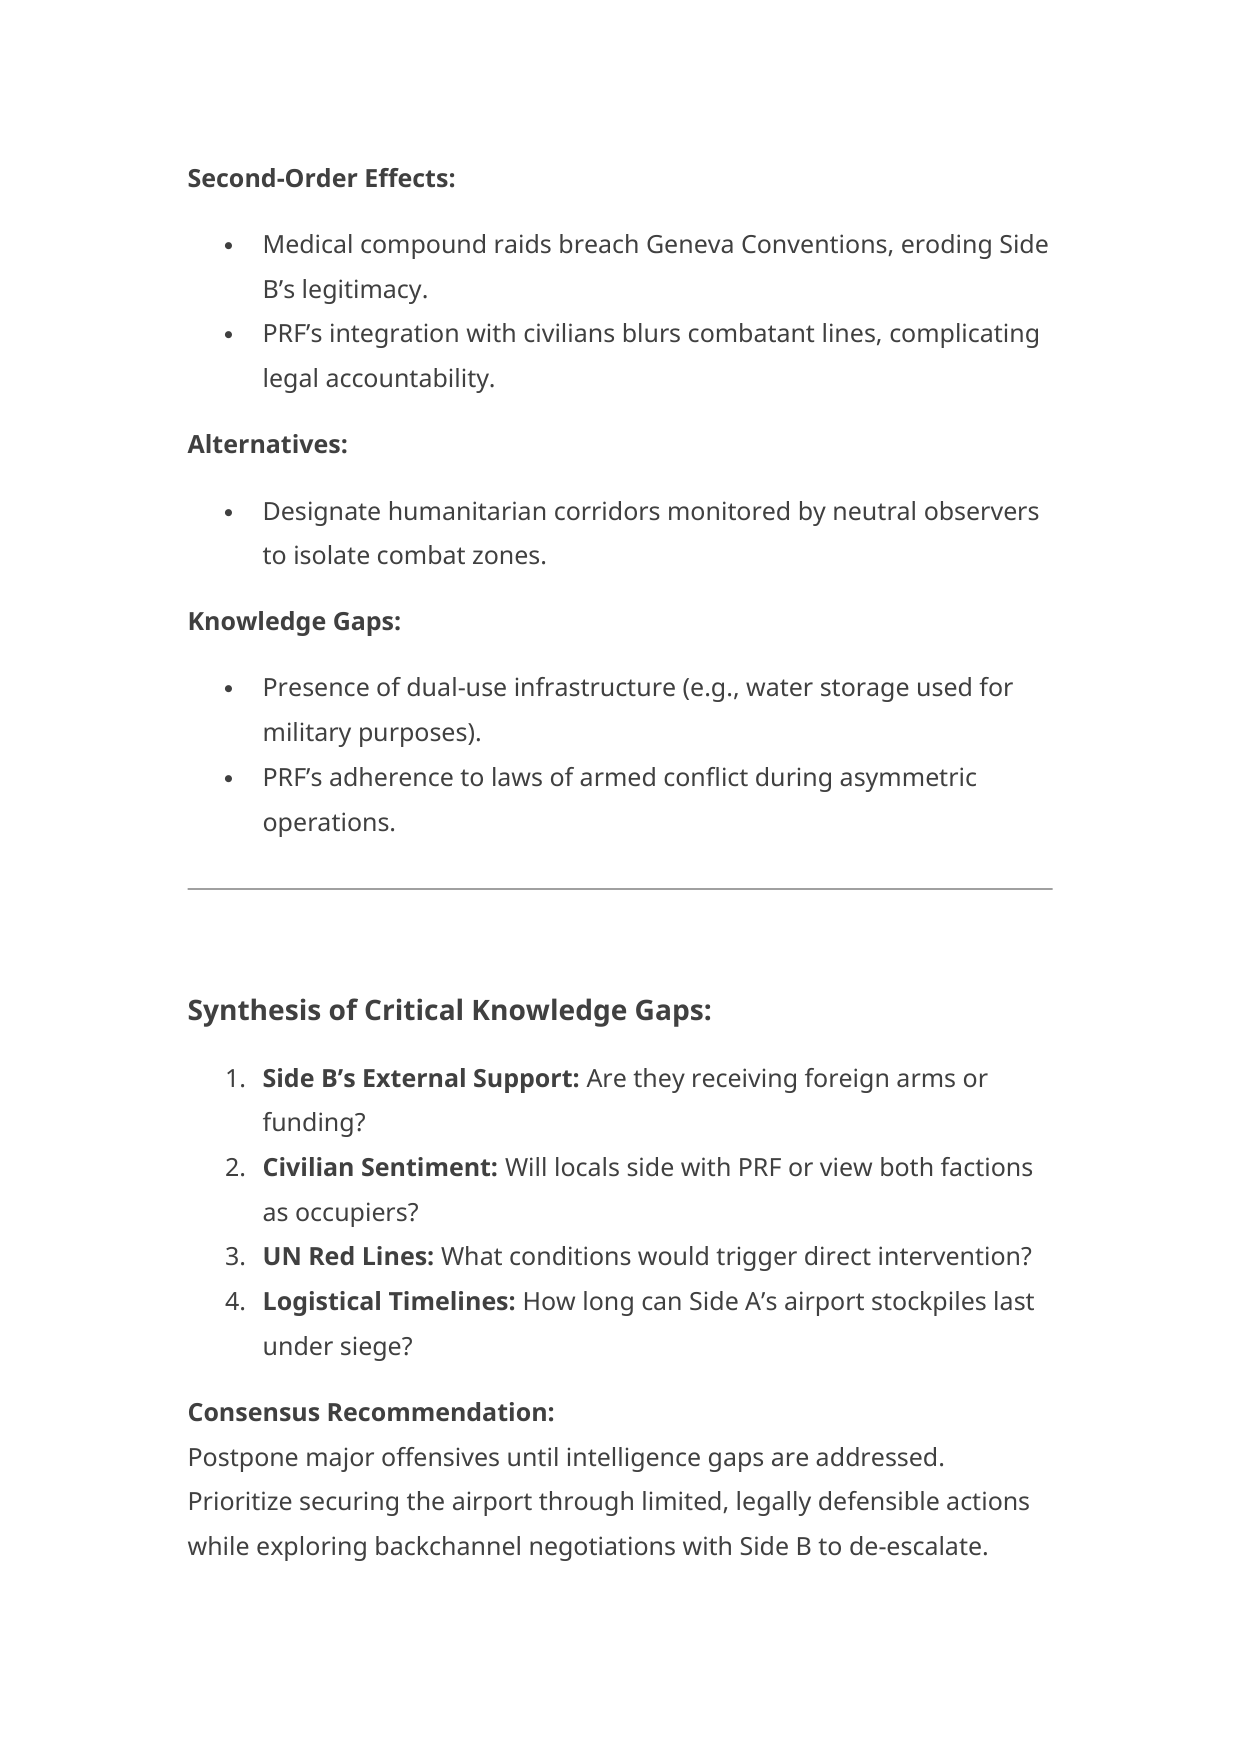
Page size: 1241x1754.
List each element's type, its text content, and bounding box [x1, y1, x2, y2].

list Designate humanitarian corridors monitored by neutral observers to isolate combat zones. [225, 482, 1053, 572]
text Synthesis of Critical Knowledge Gaps: [187, 990, 1053, 1028]
text Second-Order Effects: [187, 150, 1053, 195]
list Civilian Sentiment: Will locals side with PRF or view both factions as occupiers? [225, 1139, 1053, 1228]
list PRF’s adherence to laws of armed conflict during asymmetric operations. [225, 749, 1053, 838]
list Presence of dual-use infrastructure (e.g., water storage used for military purposes). [225, 659, 1053, 749]
list UN Red Lines: What conditions would trigger direct intervention? [225, 1228, 1053, 1273]
list Medical compound raids breach Geneva Conventions, eroding Side B’s legitimacy. [225, 216, 1053, 306]
list Side B’s External Support: Are they receiving foreign arms or funding? [225, 1050, 1053, 1139]
text Alternatives: [187, 416, 1053, 461]
text Knowledge Gaps: [187, 593, 1053, 638]
list Logistical Timelines: How long can Side A’s airport stockpiles last under siege? [225, 1273, 1053, 1362]
text Consensus Recommendation: Postpone major offensives until intelligence gaps are addressed. Prioritize securing the airport through limited, legally defensible actions while exploring backchannel negotiations with Side B to de-escalate. [187, 1384, 1053, 1563]
list PRF’s integration with civilians blurs combatant lines, complicating legal accountability. [225, 306, 1053, 395]
